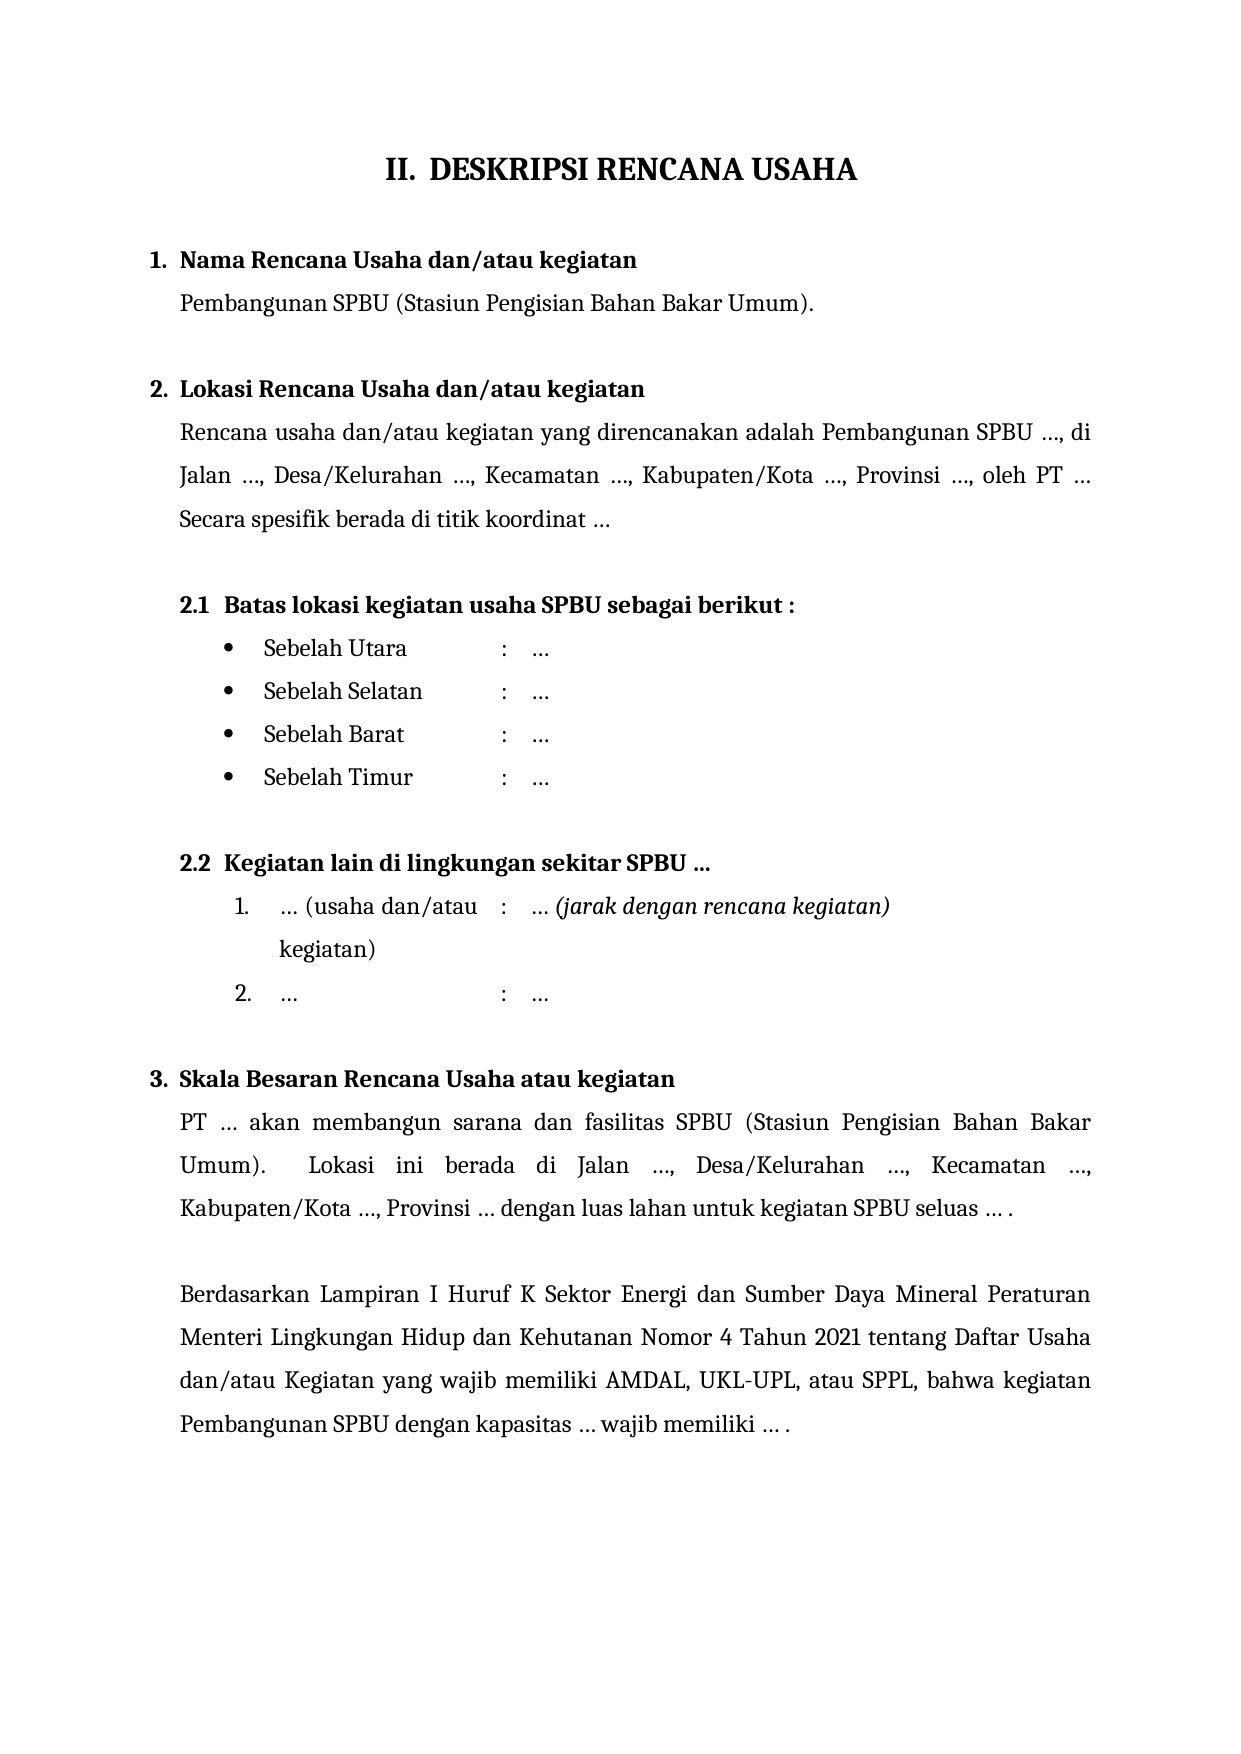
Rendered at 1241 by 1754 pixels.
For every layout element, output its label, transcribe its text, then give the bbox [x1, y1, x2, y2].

table_cell [224, 720, 253, 763]
subtitle Lokasi Rencana Usaha dan/atau kegiatan [150, 375, 1093, 404]
table_cell [224, 677, 253, 720]
table_cell … [519, 763, 1092, 806]
table_cell 2. [224, 979, 268, 1021]
table_header [224, 634, 253, 677]
subtitle DESKRIPSI RENCANA USAHA [150, 150, 1093, 188]
table_header : [490, 634, 519, 677]
table_cell … [519, 720, 1092, 763]
table_cell : [490, 720, 519, 763]
table_header Sebelah Utara [253, 634, 489, 677]
table_header 1. [224, 892, 268, 978]
table_cell … [519, 677, 1092, 720]
table_header : [489, 892, 518, 978]
text Pembangunan SPBU (Stasiun Pengisian Bahan Bakar Umum). [179, 289, 1093, 318]
table_header … (jarak dengan rencana kegiatan) [519, 892, 1136, 978]
subtitle Nama Rencana Usaha dan/atau kegiatan [150, 246, 1093, 274]
table_cell : [490, 763, 519, 806]
text PT … akan membangun sarana dan fasilitas SPBU (Stasiun Pengisian Bahan Bakar Umum). Lokasi ini berada di Jalan …, Desa/Kelurahan …, Kecamatan …, Kabupaten/Kota …, Provinsi … dengan luas lahan untuk kegiatan SPBU seluas … . [179, 1108, 1093, 1223]
table_header … (usaha dan/atau kegiatan) [268, 892, 489, 978]
table_cell Sebelah Selatan [253, 677, 489, 720]
text Rencana usaha dan/atau kegiatan yang direncanakan adalah Pembangunan SPBU …, di Jalan …, Desa/Kelurahan …, Kecamatan …, Kabupaten/Kota …, Provinsi …, oleh PT … Secara spesifik berada di titik koordinat … [179, 418, 1093, 533]
table_header … [519, 634, 1092, 677]
table_cell [224, 763, 253, 806]
table_cell Sebelah Barat [253, 720, 489, 763]
subtitle Skala Besaran Rencana Usaha atau kegiatan [150, 1064, 1093, 1093]
table_cell … [268, 979, 489, 1021]
text Berdasarkan Lampiran I Huruf K Sektor Energi dan Sumber Daya Mineral Peraturan Menteri Lingkungan Hidup dan Kehutanan Nomor 4 Tahun 2021 tentang Daftar Usaha dan/atau Kegiatan yang wajib memiliki AMDAL, UKL-UPL, atau SPPL, bahwa kegiatan Pembangunan SPBU dengan kapasitas … wajib memiliki … . [179, 1280, 1093, 1438]
table_cell : [490, 677, 519, 720]
list Kegiatan lain di lingkungan sekitar SPBU … [179, 849, 1093, 878]
table_cell : [489, 979, 518, 1021]
table_cell … [519, 979, 1136, 1021]
list Batas lokasi kegiatan usaha SPBU sebagai berikut : [179, 591, 1093, 619]
table_cell Sebelah Timur [253, 763, 489, 806]
